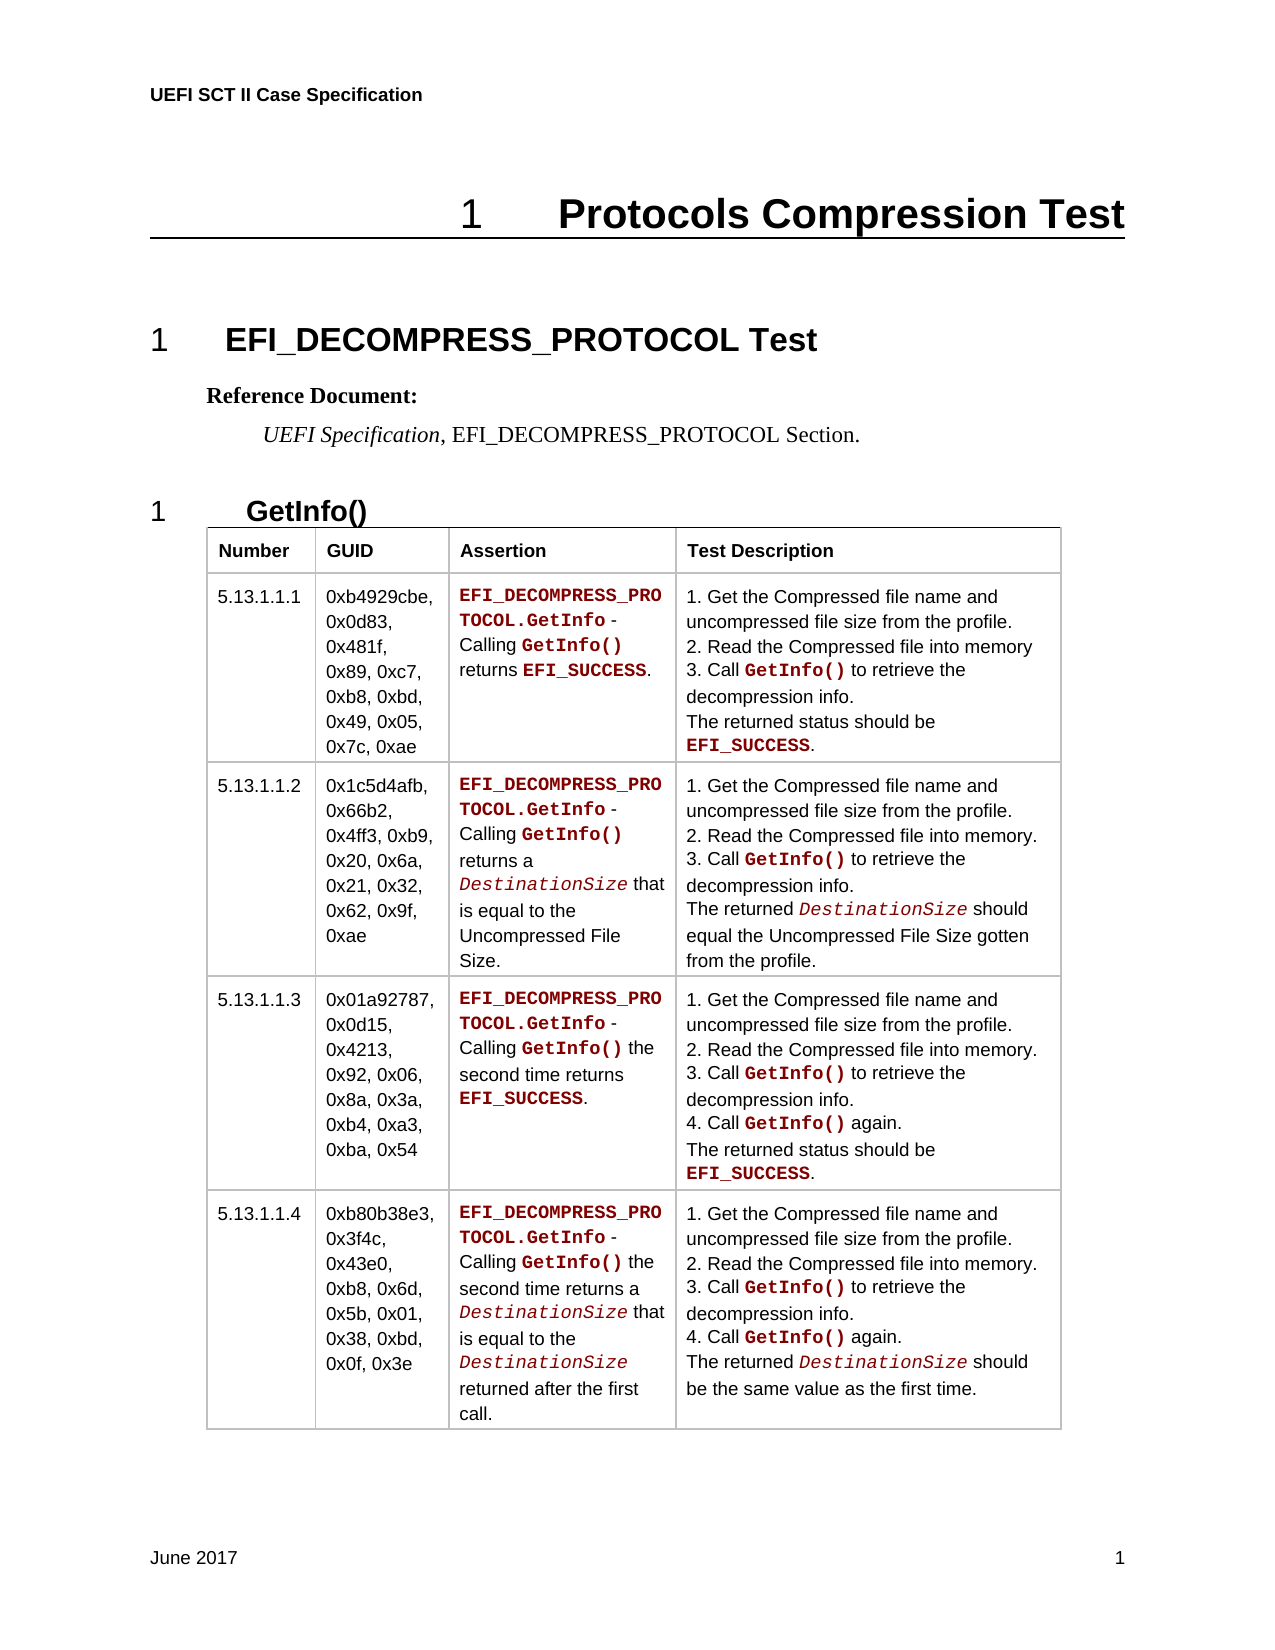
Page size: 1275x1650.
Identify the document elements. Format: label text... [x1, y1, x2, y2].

table_cell 1. Get the Compressed file name and uncompressed file size from the profile. 2. Read the Compressed file into memory. 3. Call GetInfo() to retrieve the decompression info. 4. Call GetInfo() again. The returned status should be EFI_SUCCESS. [677, 977, 1060, 1189]
table_cell 5.13.1.1.1 [208, 574, 315, 761]
table_cell 1. Get the Compressed file name and uncompressed file size from the profile. 2. Read the Compressed file into memory. 3. Call GetInfo() to retrieve the decompression info. 4. Call GetInfo() again. The returned DestinationSize should be the same value as the first time. [677, 1191, 1060, 1428]
subtitle Protocols Compression Test [150, 187, 1125, 237]
table_header Test Description [677, 528, 1060, 572]
table_cell EFI_DECOMPRESS_PROTOCOL.GetInfo - Calling GetInfo() the second time returns a DestinationSize that is equal to the DestinationSize returned after the first call. [450, 1191, 675, 1428]
table_header Assertion [450, 528, 675, 572]
table_cell 1. Get the Compressed file name and uncompressed file size from the profile. 2. Read the Compressed file into memory. 3. Call GetInfo() to retrieve the decompression info. The returned DestinationSize should equal the Uncompressed File Size gotten from the profile. [677, 763, 1060, 975]
subtitle GetInfo() [150, 494, 1125, 527]
table_cell 1. Get the Compressed file name and uncompressed file size from the profile. 2. Read the Compressed file into memory 3. Call GetInfo() to retrieve the decompression info. The returned status should be EFI_SUCCESS. [677, 574, 1060, 761]
table_cell 0x01a92787, 0x0d15, 0x4213, 0x92, 0x06, 0x8a, 0x3a, 0xb4, 0xa3, 0xba, 0x54 [316, 977, 448, 1189]
table_cell 0xb80b38e3, 0x3f4c, 0x43e0, 0xb8, 0x6d, 0x5b, 0x01, 0x38, 0xbd, 0x0f, 0x3e [316, 1191, 448, 1428]
table_header Number [208, 528, 315, 572]
table_cell 5.13.1.1.2 [208, 763, 315, 975]
table_cell EFI_DECOMPRESS_PROTOCOL.GetInfo - Calling GetInfo() the second time returns EFI_SUCCESS. [450, 977, 675, 1189]
table_cell 0xb4929cbe, 0x0d83, 0x481f, 0x89, 0xc7, 0xb8, 0xbd, 0x49, 0x05, 0x7c, 0xae [316, 574, 448, 761]
table_cell 5.13.1.1.3 [208, 977, 315, 1189]
text Reference Document: [206, 381, 1125, 408]
text UEFI Specification, EFI_DECOMPRESS_PROTOCOL Section. [262, 421, 1125, 448]
table_header GUID [316, 528, 448, 572]
table_cell EFI_DECOMPRESS_PROTOCOL.GetInfo - Calling GetInfo() returns a DestinationSize that is equal to the Uncompressed File Size. [450, 763, 675, 975]
table_cell 5.13.1.1.4 [208, 1191, 315, 1428]
table_cell 0x1c5d4afb, 0x66b2, 0x4ff3, 0xb9, 0x20, 0x6a, 0x21, 0x32, 0x62, 0x9f, 0xae [316, 763, 448, 975]
table_cell EFI_DECOMPRESS_PROTOCOL.GetInfo - Calling GetInfo() returns EFI_SUCCESS. [450, 574, 675, 761]
subtitle EFI_DECOMPRESS_PROTOCOL Test [150, 319, 1125, 358]
